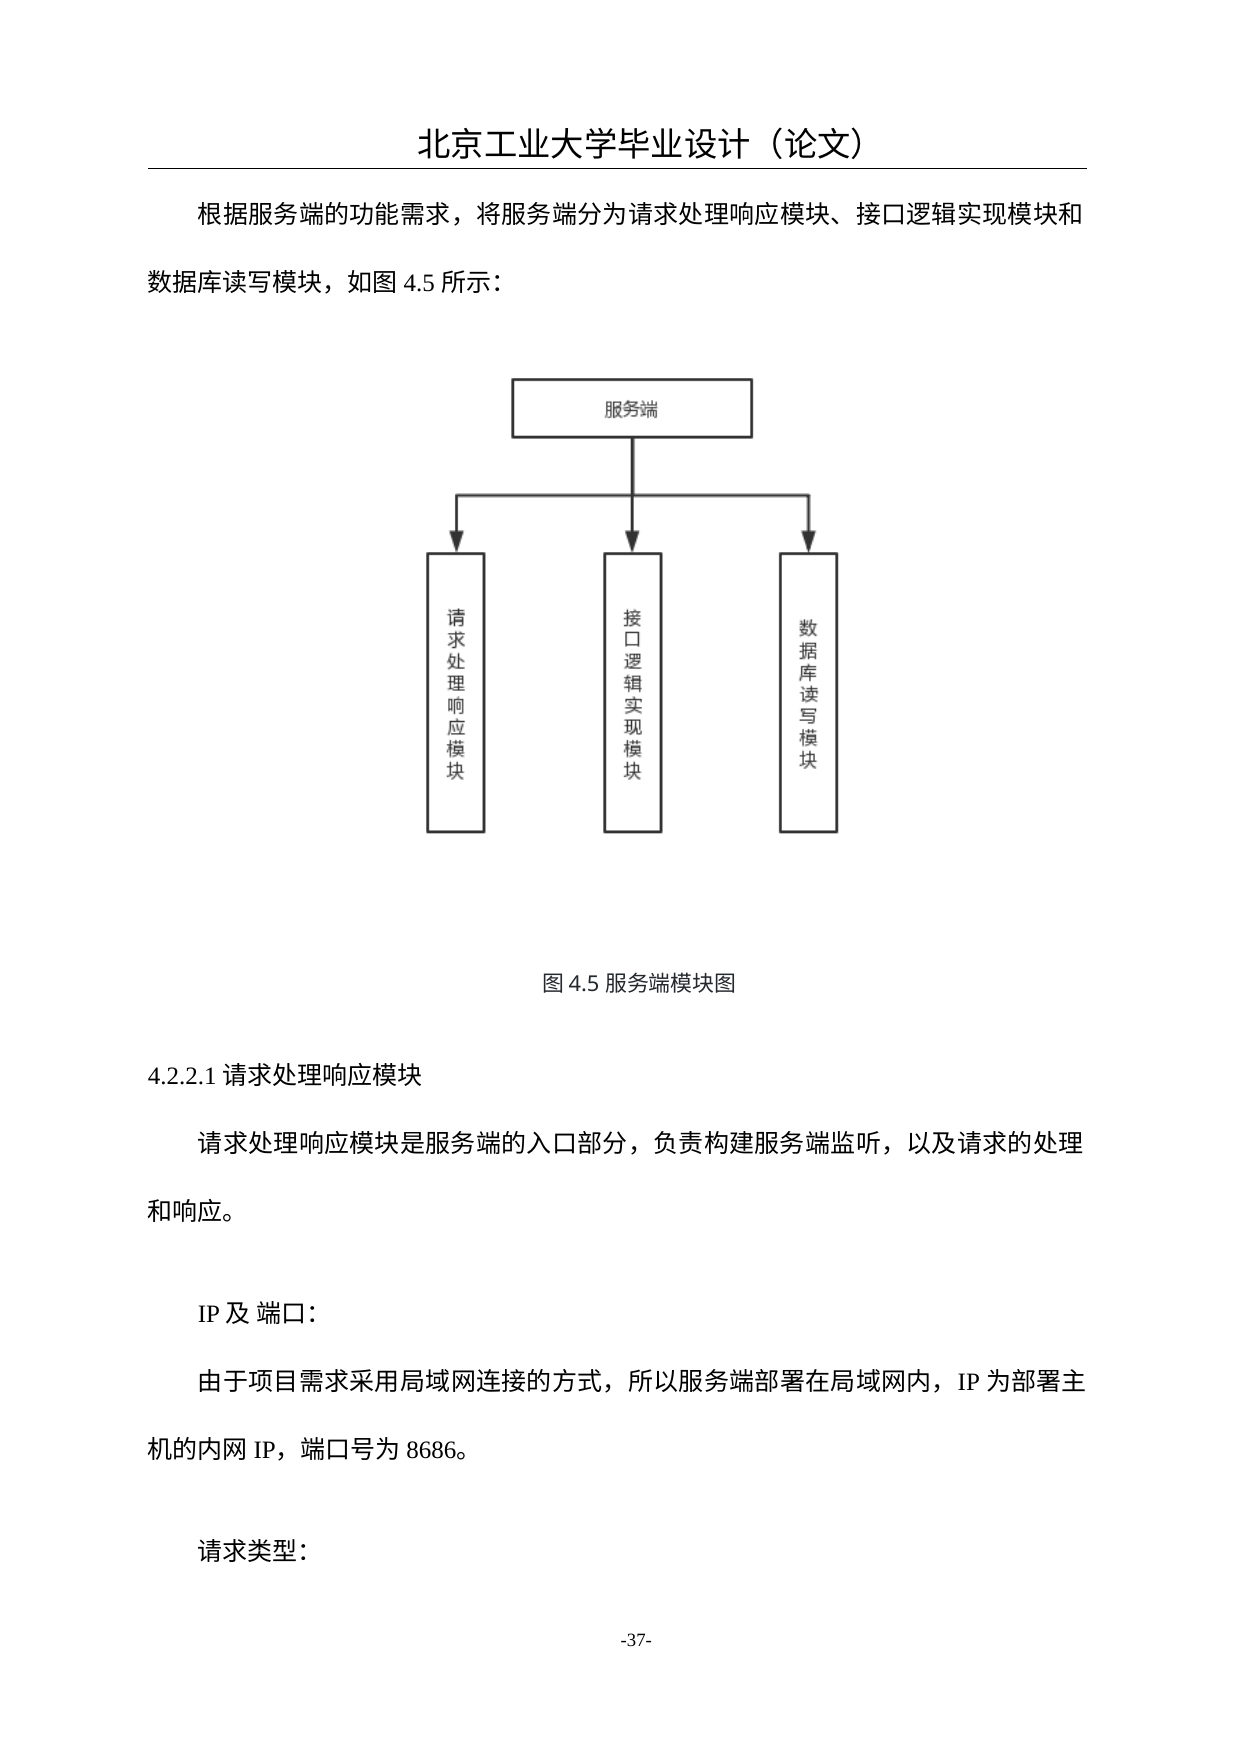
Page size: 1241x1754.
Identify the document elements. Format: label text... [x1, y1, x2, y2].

text 请求类型： [148, 1515, 1087, 1583]
text 图4.5 服务端模块图 [148, 965, 1087, 999]
text 根据服务端的功能需求，将服务端分为请求处理响应模块、接口逻辑实现模块和数据库读写模块，如图 4.5 所示： [148, 178, 1087, 314]
text 由于项目需求采用局域网连接的方式，所以服务端部署在局域网内，IP 为部署主机的内网 IP，端口号为 8686。 [148, 1345, 1087, 1481]
picture [362, 314, 922, 917]
subtitle 4.2.2.1 请求处理响应模块 [148, 1040, 1087, 1108]
text 请求处理响应模块是服务端的入口部分，负责构建服务端监听，以及请求的处理和响应。 [148, 1108, 1087, 1243]
text IP 及 端口： [148, 1277, 1087, 1345]
